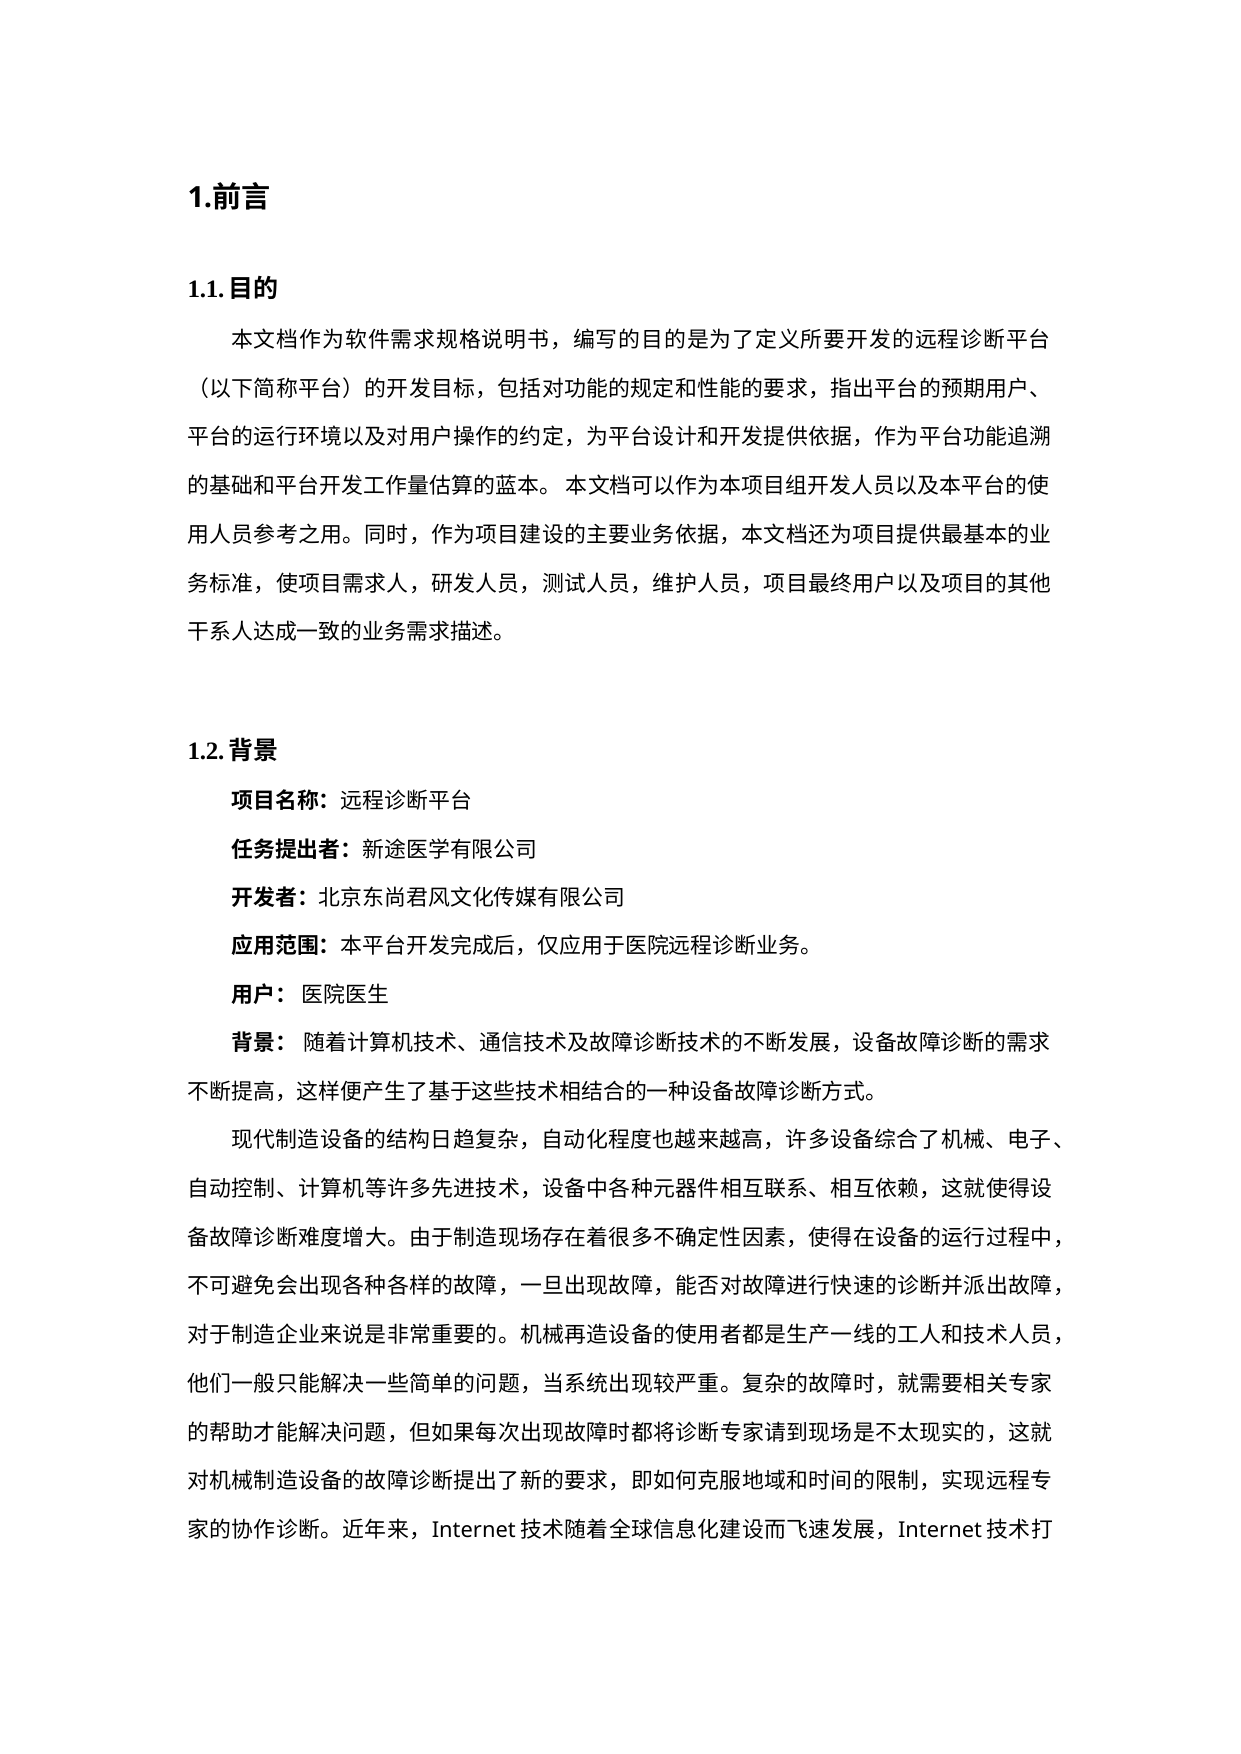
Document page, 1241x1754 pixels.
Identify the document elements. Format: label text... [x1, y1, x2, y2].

text 任务提出者：新途医学有限公司 [187, 831, 1053, 864]
text 开发者：北京东尚君风文化传媒有限公司 [187, 880, 1053, 912]
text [187, 1122, 1053, 1544]
text 用户： 医院医生 [187, 976, 1053, 1009]
subtitle 背景 [187, 716, 1053, 781]
list 1.前言 [187, 162, 1053, 227]
text 项目名称：远程诊断平台 [187, 783, 1053, 816]
text 应用范围：本平台开发完成后，仅应用于医院远程诊断业务。 [187, 928, 1053, 961]
text 背景： 随着计算机技术、通信技术及故障诊断技术的不断发展，设备故障诊断的需求不断提高，这样便产生了基于这些技术相结合的一种设备故障诊断方式。 [187, 1025, 1053, 1106]
text 本文档作为软件需求规格说明书，编写的目的是为了定义所要开发的远程诊断平台（以下简称平台）的开发目标，包括对功能的规定和性能的要求，指出平台的预期用户、平台的运行环境以及对用户操作的约定，为平台设计和开发提供依据，作为平台功能追溯的基础和平台开发工作量估算的蓝本。 本文档可以作为本项目组开发人员以及本平台的使用人员参考之用。同时，作为项目建设的主要业务依据，本文档还为项目提供最基本的业务标准，使项目需求人，研发人员，测试人员，维护人员，项目最终用户以及项目的其他干系人达成一致的业务需求描述。 [187, 321, 1053, 646]
subtitle 目的 [187, 254, 1053, 319]
